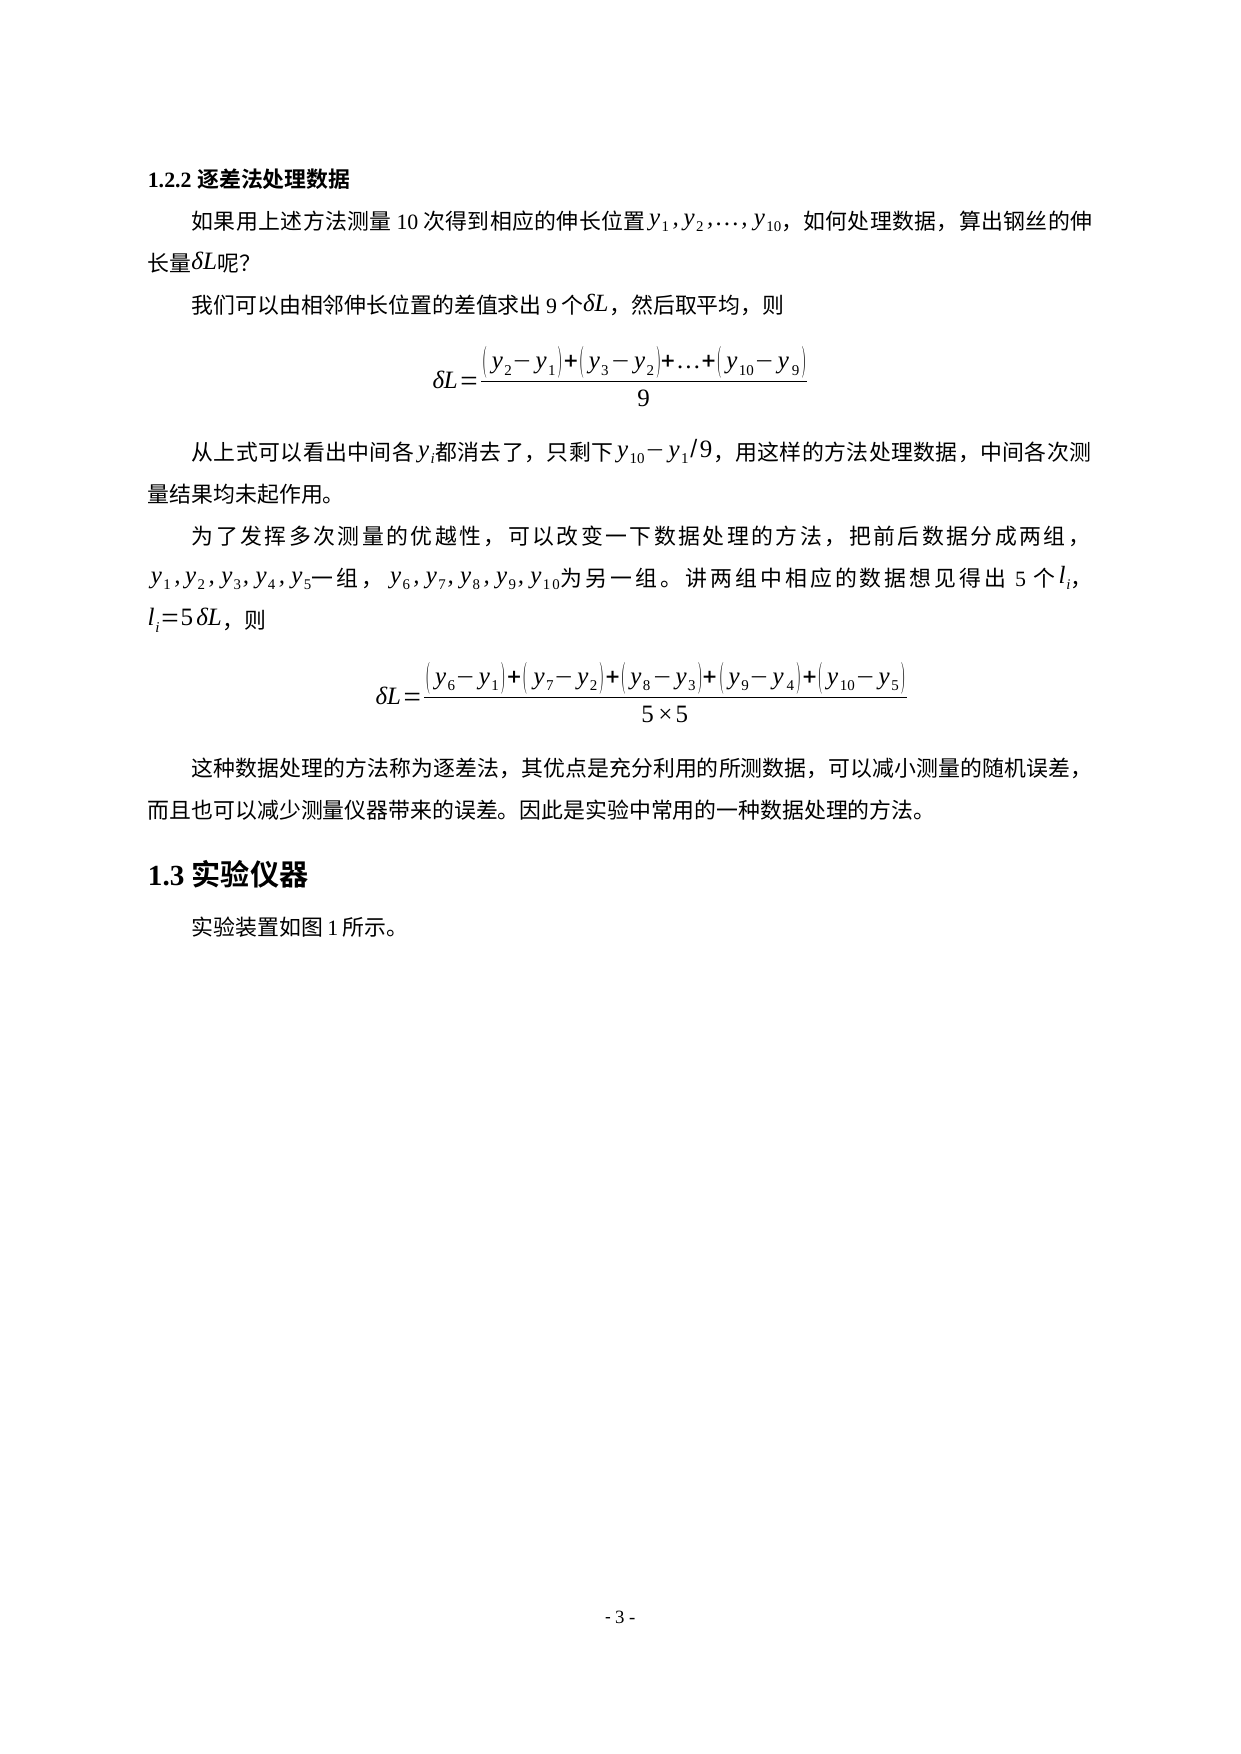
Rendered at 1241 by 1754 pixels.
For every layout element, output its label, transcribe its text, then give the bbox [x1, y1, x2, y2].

text 实验装置如图1所示。 [148, 910, 1092, 942]
text 如果用上述方法测量10次得到相应的伸长位置，如何处理数据，算出钢丝的伸长量呢？ [148, 203, 1092, 278]
text 为了发挥多次测量的优越性，可以改变一下数据处理的方法，把前后数据分成两组，一组，为另一组。讲两组中相应的数据想见得出5个，，则 [148, 519, 1092, 636]
text 这种数据处理的方法称为逐差法，其优点是充分利用的所测数据，可以减小测量的随机误差，而且也可以减少测量仪器带来的误差。因此是实验中常用的一种数据处理的方法。 [148, 751, 1092, 825]
list 实验仪器 [148, 840, 1092, 905]
text 1.2.2 逐差法处理数据 [148, 161, 1092, 194]
text 从上式可以看出中间各都消去了，只剩下，用这样的方法处理数据，中间各次测量结果均未起作用。 [148, 435, 1092, 509]
text 我们可以由相邻伸长位置的差值求出9个，然后取平均，则 [148, 287, 1092, 320]
